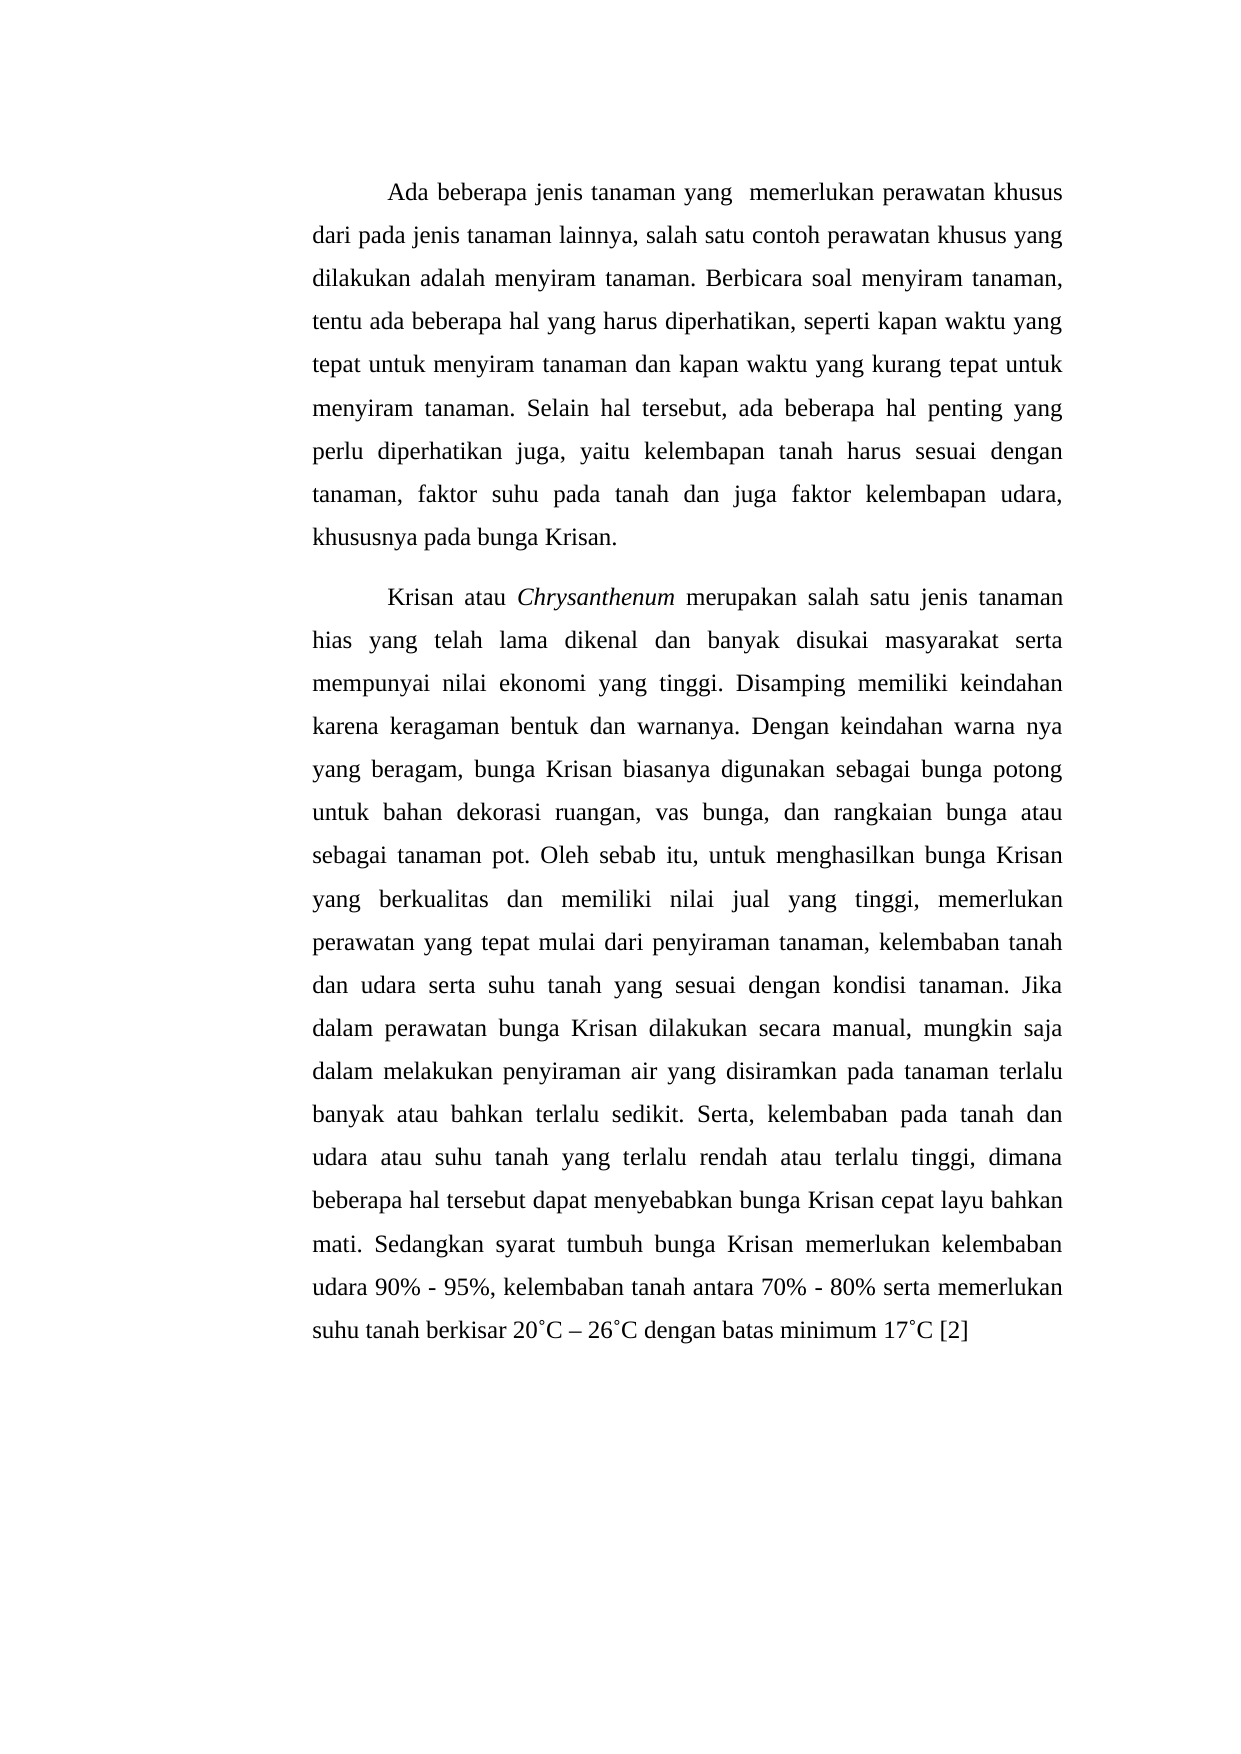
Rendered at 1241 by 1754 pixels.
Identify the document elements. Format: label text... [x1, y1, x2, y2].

text Ada beberapa jenis tanaman yang memerlukan perawatan khusus dari pada jenis tanaman lainnya, salah satu contoh perawatan khusus yang dilakukan adalah menyiram tanaman. Berbicara soal menyiram tanaman, tentu ada beberapa hal yang harus diperhatikan, seperti kapan waktu yang tepat untuk menyiram tanaman dan kapan waktu yang kurang tepat untuk menyiram tanaman. Selain hal tersebut, ada beberapa hal penting yang perlu diperhatikan juga, yaitu kelembapan tanah harus sesuai dengan tanaman, faktor suhu pada tanah dan juga faktor kelembapan udara, khususnya pada bunga Krisan. [312, 177, 1063, 551]
text Krisan atau Chrysanthenum merupakan salah satu jenis tanaman hias yang telah lama dikenal dan banyak disukai masyarakat serta mempunyai nilai ekonomi yang tinggi. Disamping memiliki keindahan karena keragaman bentuk dan warnanya. Dengan keindahan warna nya yang beragam, bunga Krisan biasanya digunakan sebagai bunga potong untuk bahan dekorasi ruangan, vas bunga, dan rangkaian bunga atau sebagai tanaman pot. Oleh sebab itu, untuk menghasilkan bunga Krisan yang berkualitas dan memiliki nilai jual yang tinggi, memerlukan perawatan yang tepat mulai dari penyiraman tanaman, kelembaban tanah dan udara serta suhu tanah yang sesuai dengan kondisi tanaman. Jika dalam perawatan bunga Krisan dilakukan secara manual, mungkin saja dalam melakukan penyiraman air yang disiramkan pada tanaman terlalu banyak atau bahkan terlalu sedikit. Serta, kelembaban pada tanah dan udara atau suhu tanah yang terlalu rendah atau terlalu tinggi, dimana beberapa hal tersebut dapat menyebabkan bunga Krisan cepat layu bahkan mati. Sedangkan syarat tumbuh bunga Krisan memerlukan kelembaban udara 90% - 95%, kelembaban tanah antara 70% - 80% serta memerlukan suhu tanah berkisar 20˚C – 26˚C dengan batas minimum 17˚C [2] [312, 582, 1063, 1344]
